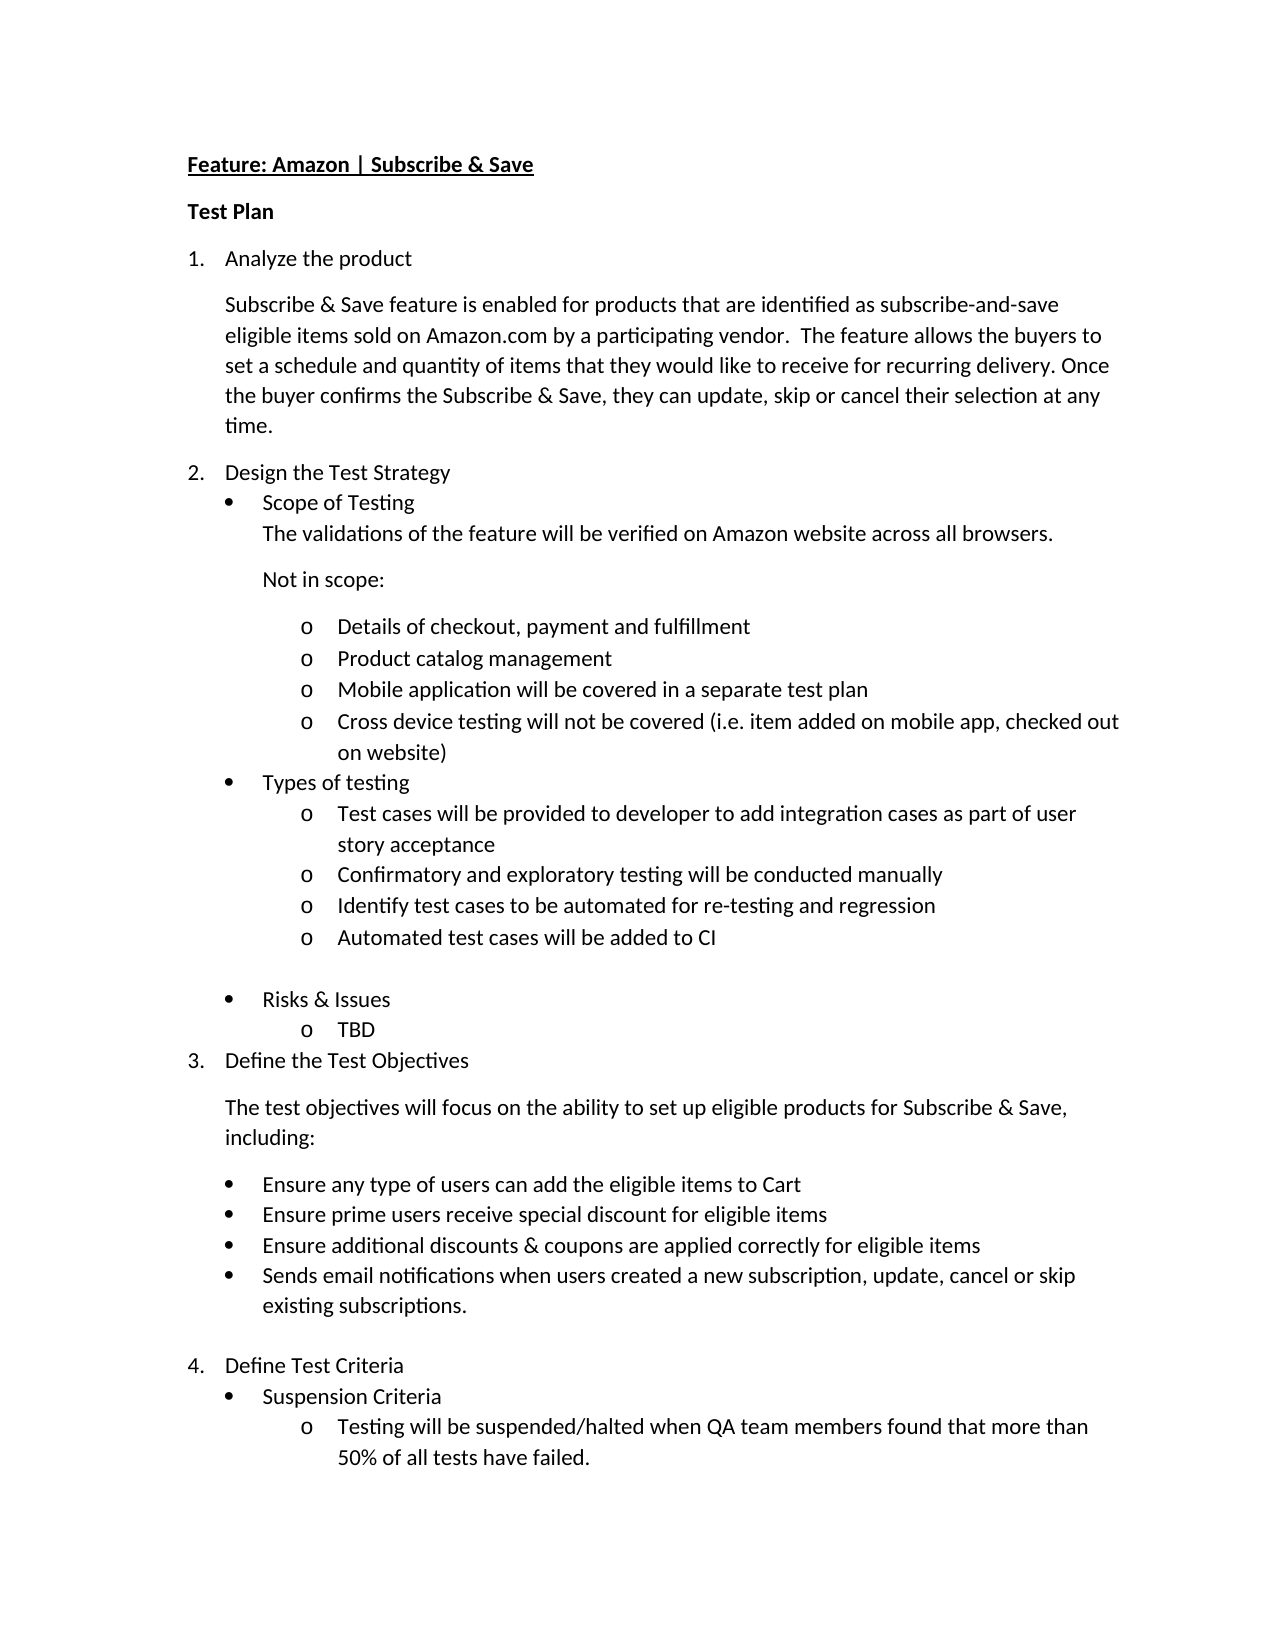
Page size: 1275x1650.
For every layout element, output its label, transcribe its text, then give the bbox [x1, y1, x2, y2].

text The test objectives will focus on the ability to set up eligible products for Subscribe & Save, including: [225, 1093, 1125, 1152]
list The validations of the feature will be verified on Amazon website across all browsers. [262, 519, 1125, 547]
list Testing will be suspended/halted when QA team members found that more than 50% of all tests have failed. [300, 1412, 1125, 1471]
list Product catalog management [300, 644, 1125, 673]
list Define the Test Objectives [187, 1046, 1125, 1074]
list Test cases will be provided to developer to add integration cases as part of user story acceptance [300, 799, 1125, 858]
list Types of testing [225, 768, 1125, 796]
list Details of checkout, payment and fulfillment [300, 612, 1125, 642]
list Mobile application will be covered in a separate test plan [300, 675, 1125, 704]
list Ensure prime users receive special discount for eligible items [225, 1201, 1125, 1229]
list Suspension Criteria [225, 1382, 1125, 1410]
text Test Plan [187, 197, 1125, 225]
list Automated test cases will be added to CI [300, 923, 1125, 952]
list Confirmatory and exploratory testing will be conducted manually [300, 860, 1125, 889]
list TBD [300, 1015, 1125, 1044]
text Feature: Amazon | Subscribe & Save [187, 150, 1125, 178]
list Identify test cases to be automated for re-testing and regression [300, 892, 1125, 921]
list Define Test Criteria [187, 1352, 1125, 1380]
text Not in scope: [187, 566, 1125, 594]
list Ensure additional discounts & coupons are applied correctly for eligible items [225, 1231, 1125, 1259]
list Analyze the product [187, 244, 1125, 272]
list Sends email notifications when users created a new subscription, update, cancel or skip existing subscriptions. [225, 1261, 1125, 1319]
list Risks & Issues [225, 985, 1125, 1013]
text Subscribe & Save feature is enabled for products that are identified as subscribe-and-save eligible items sold on Amazon.com by a participating vendor. The feature allows the buyers to set a schedule and quantity of items that they would like to receive for recurring delivery. Once the buyer confirms the Subscribe & Save, they can update, skip or cancel their selection at any time. [225, 291, 1125, 439]
list Ensure any type of users can add the eligible items to Cart [225, 1170, 1125, 1198]
list Scope of Testing [225, 488, 1125, 517]
list Cross device testing will not be covered (i.e. item added on mobile app, checked out on website) [300, 707, 1125, 766]
list Design the Test Strategy [187, 458, 1125, 486]
